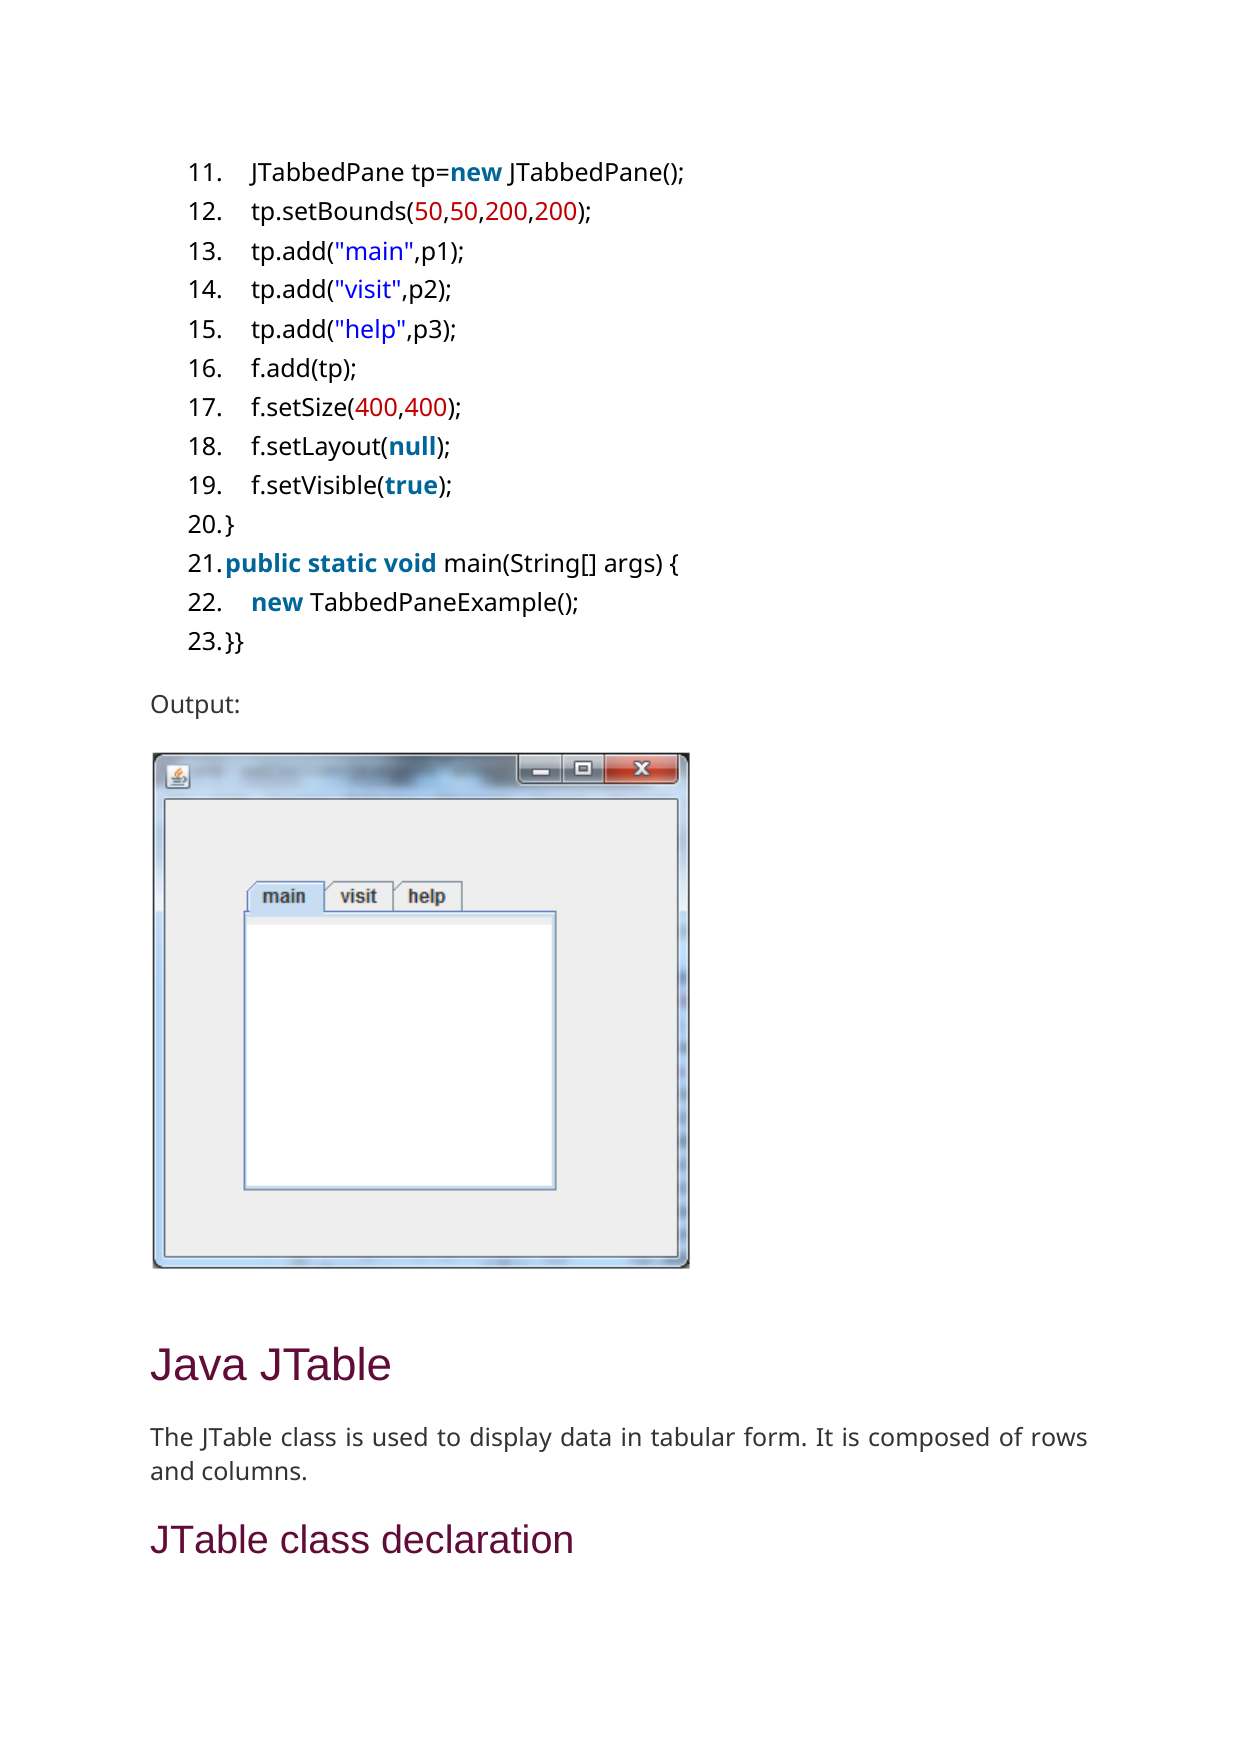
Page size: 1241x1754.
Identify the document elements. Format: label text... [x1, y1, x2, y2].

list }} [187, 619, 1090, 658]
list public static void main(String[] args) { [187, 541, 1090, 580]
text Output: [150, 687, 1090, 721]
list } [187, 502, 1090, 541]
list f.setLayout(null); [187, 423, 1090, 462]
list tp.setBounds(50,50,200,200); [187, 189, 1090, 228]
list f.setSize(400,400); [187, 384, 1090, 423]
list tp.add("visit",p2); [187, 267, 1090, 306]
list f.add(tp); [187, 345, 1090, 384]
text Java JTable [150, 1337, 1090, 1390]
list tp.add("main",p1); [187, 228, 1090, 267]
list JTabbedPane tp=new JTabbedPane(); [187, 150, 1090, 189]
list tp.add("help",p3); [187, 306, 1090, 345]
text JTable class declaration [150, 1517, 1090, 1562]
list f.setVisible(true); [187, 462, 1090, 502]
text The JTable class is used to display data in tabular form. It is composed of rows and columns. [150, 1419, 1090, 1487]
list new TabbedPaneExample(); [187, 580, 1090, 619]
picture [150, 750, 693, 1272]
